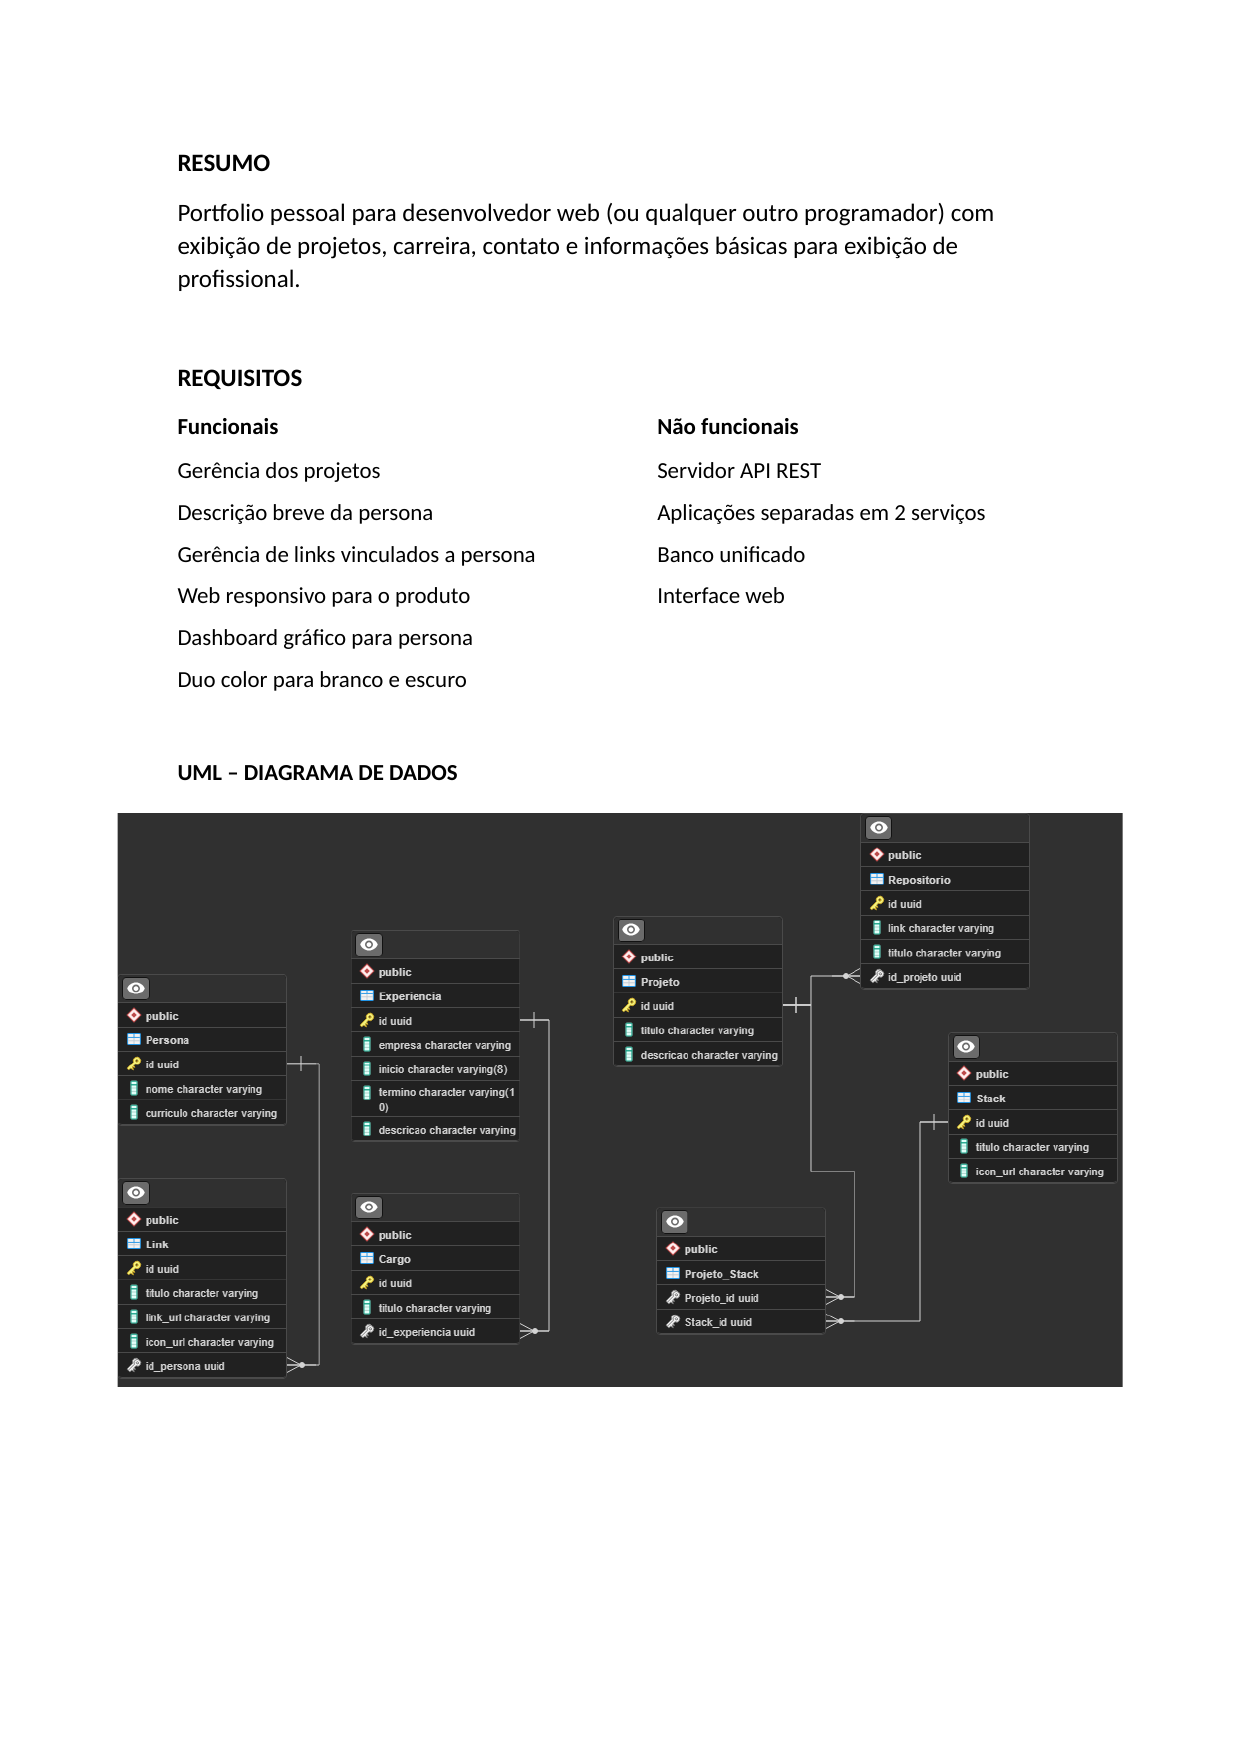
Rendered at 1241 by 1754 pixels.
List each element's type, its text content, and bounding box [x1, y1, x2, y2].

text Portfolio pessoal para desenvolvedor web (ou qualquer outro programador) com exibição de projetos, carreira, contato e informações básicas para exibição de profissional. [177, 197, 1063, 293]
text Banco unificado [657, 542, 1063, 567]
text Não funcionais [657, 412, 1063, 440]
text Interface web [657, 584, 1063, 609]
text REQUISITOS [177, 362, 1063, 393]
text RESUMO [177, 148, 1063, 178]
text Dashboard gráfico para persona [177, 625, 583, 650]
text Gerência dos projetos [177, 459, 583, 484]
text Aplicações separadas em 2 serviços [657, 500, 1063, 525]
text Web responsivo para o produto [177, 584, 583, 609]
text Funcionais [177, 412, 583, 440]
text Gerência de links vinculados a persona [177, 542, 583, 567]
text Descrição breve da persona [177, 500, 583, 525]
text UML – DIAGRAMA DE DADOS [177, 758, 1063, 786]
text Servidor API REST [657, 459, 1063, 484]
text Duo color para branco e escuro [177, 667, 583, 692]
picture [117, 813, 1123, 1387]
